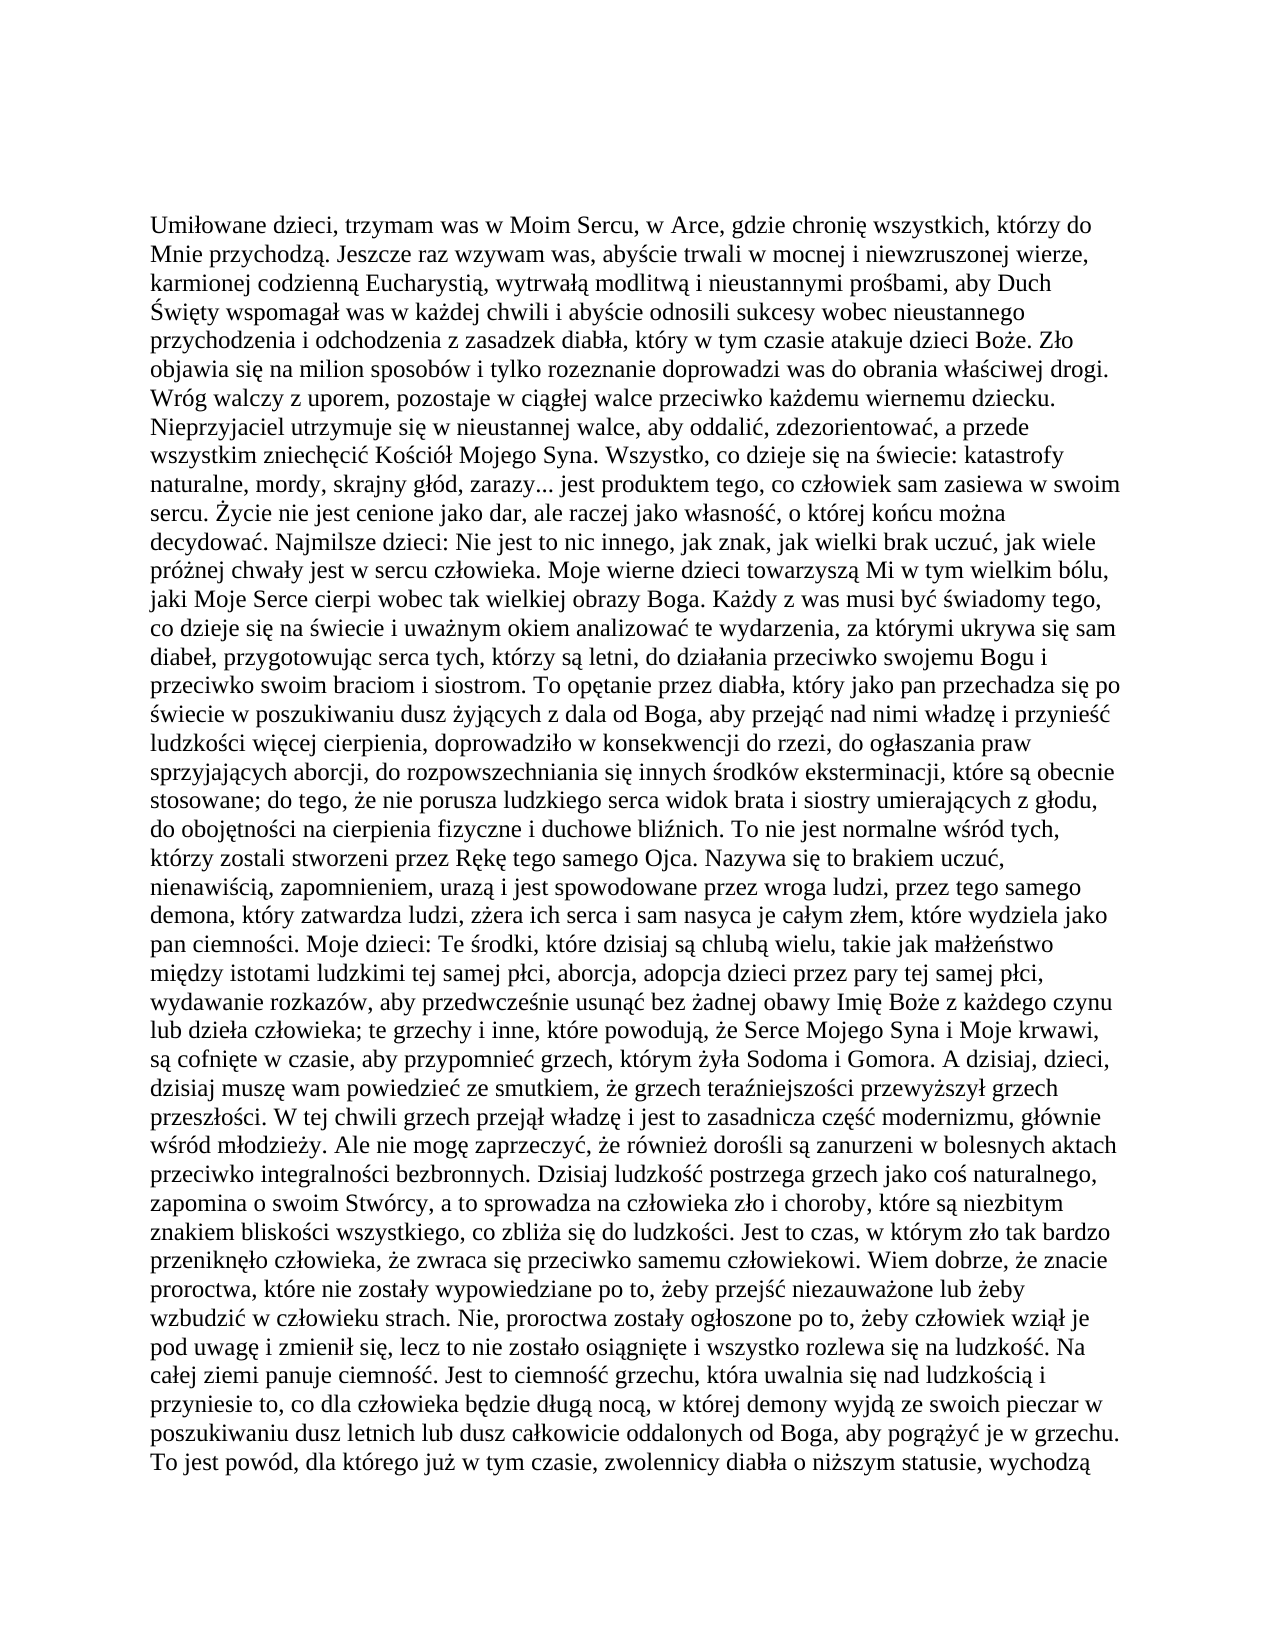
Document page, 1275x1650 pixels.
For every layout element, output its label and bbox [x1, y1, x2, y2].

text [150, 210, 1125, 1475]
